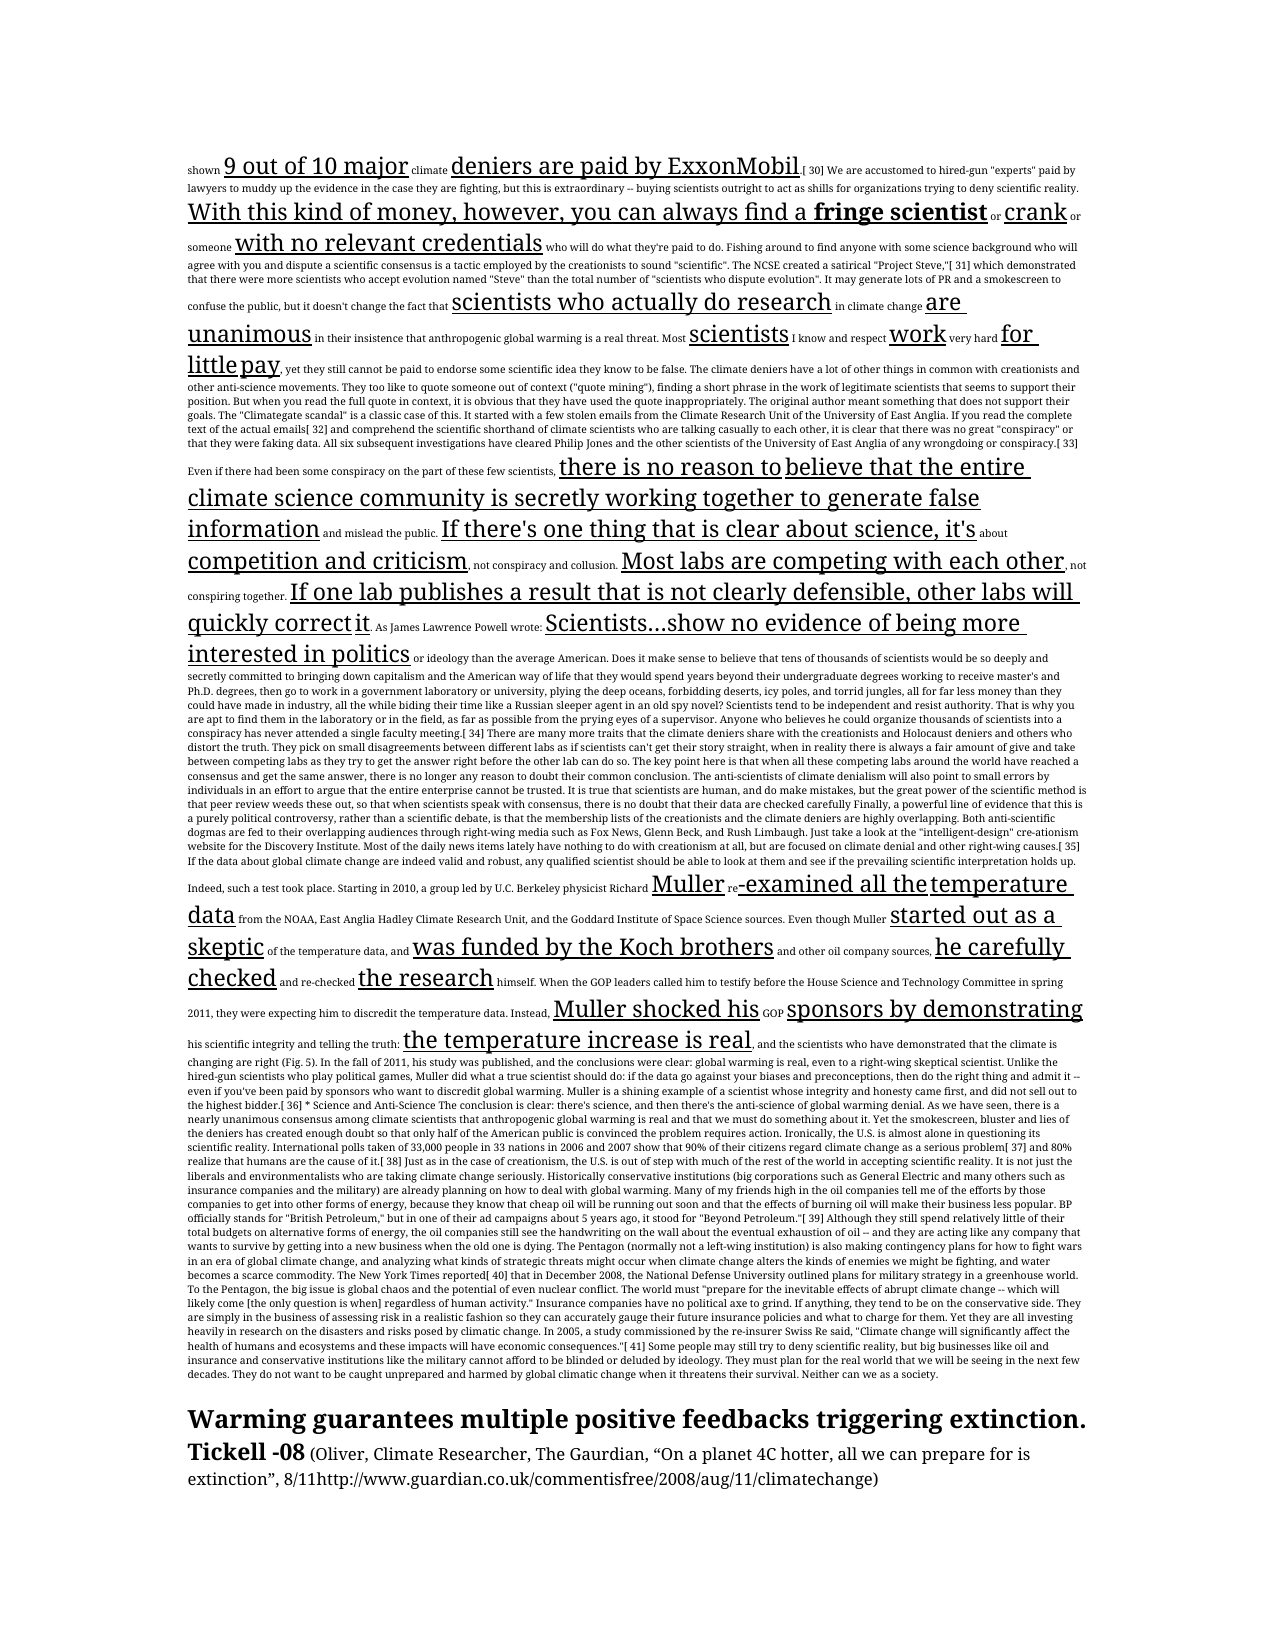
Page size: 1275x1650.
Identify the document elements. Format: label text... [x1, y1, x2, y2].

text Tickell -08 (Oliver, Climate Researcher, The Gaurdian, “On a planet 4C hotter, all we can prepare for is extinction”, 8/11http://www.guardian.co.uk/commentisfree/2008/aug/11/climatechange) [187, 1436, 1087, 1490]
text Warming guarantees multiple positive feedbacks triggering extinction. [187, 1402, 1087, 1436]
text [187, 150, 1087, 1381]
